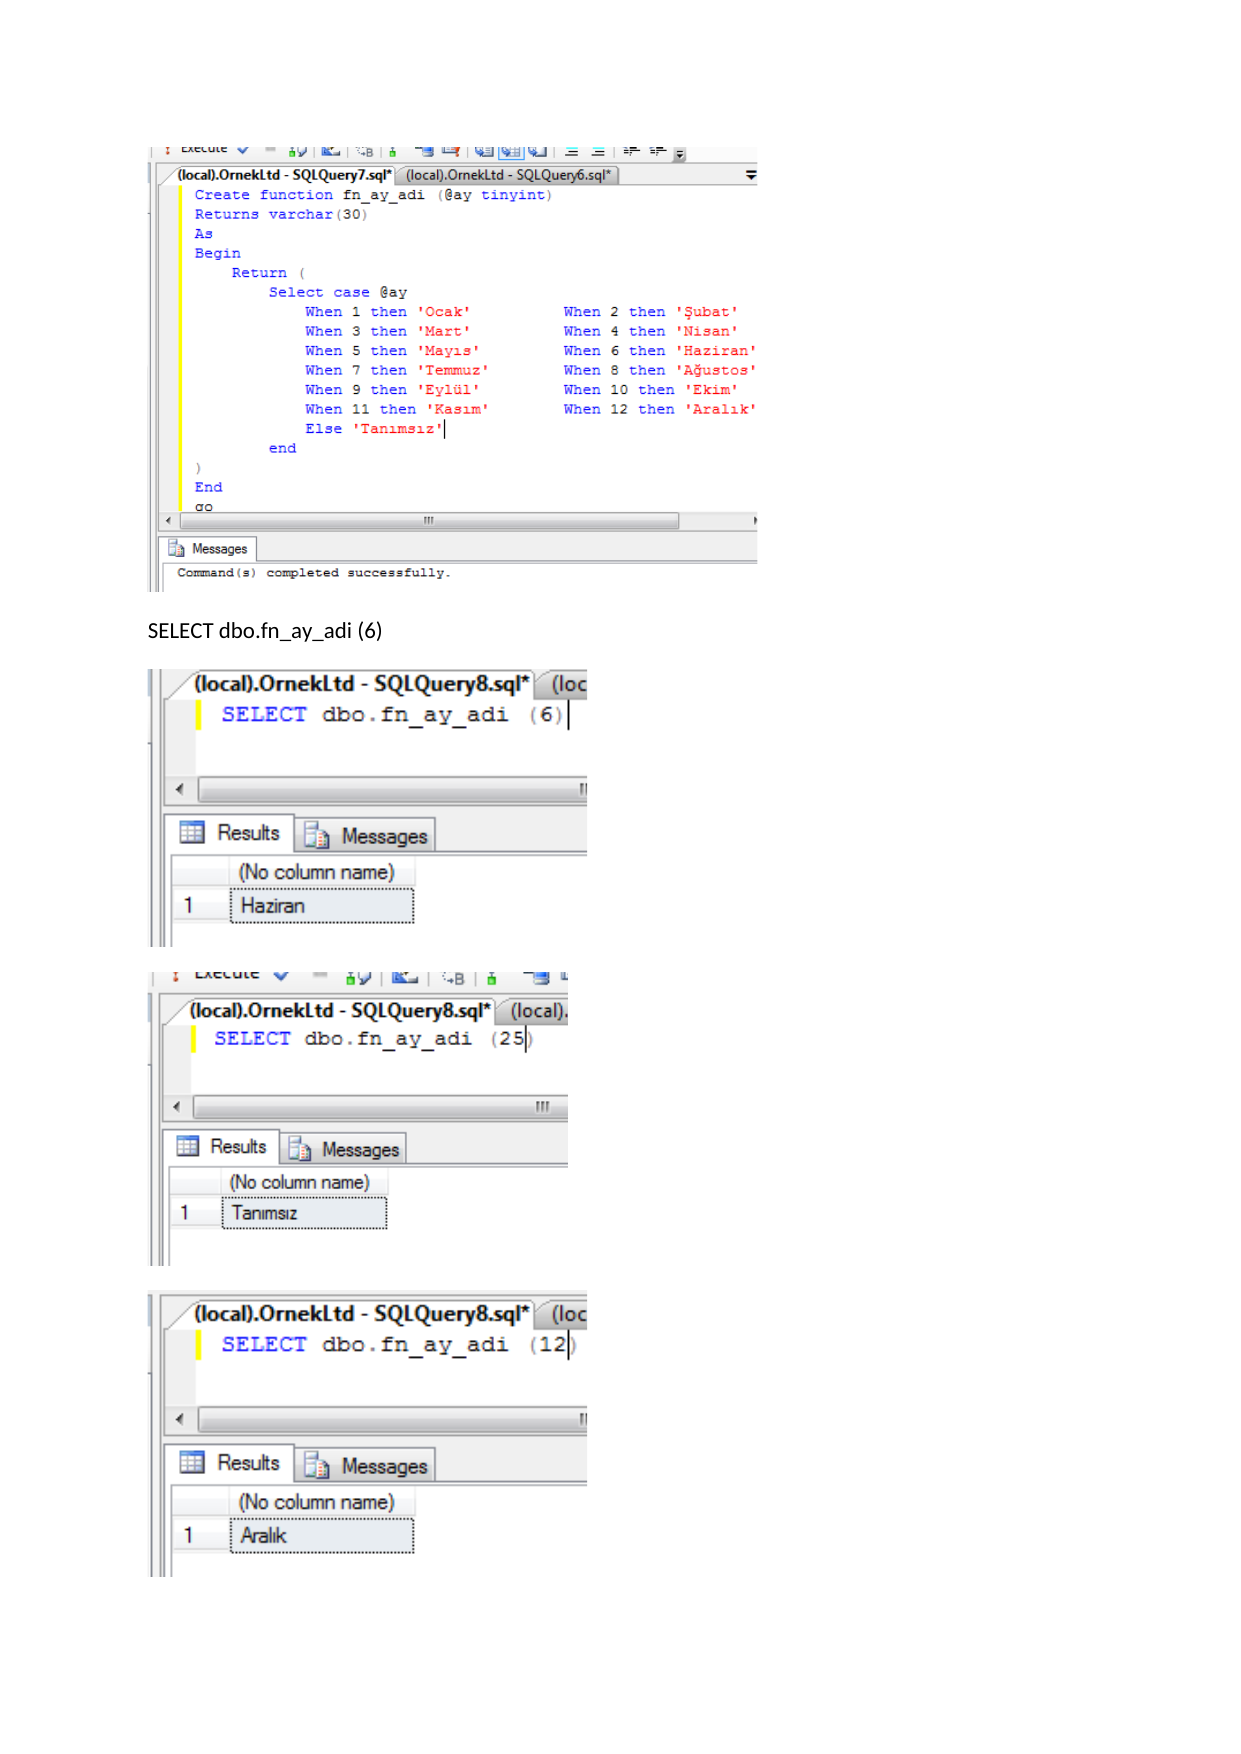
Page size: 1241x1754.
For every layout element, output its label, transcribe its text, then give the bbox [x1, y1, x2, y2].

picture [147, 972, 568, 1266]
picture [147, 669, 588, 947]
text SELECT dbo.fn_ay_adi (6) [148, 617, 1093, 645]
picture [147, 1290, 588, 1577]
picture [147, 147, 758, 592]
